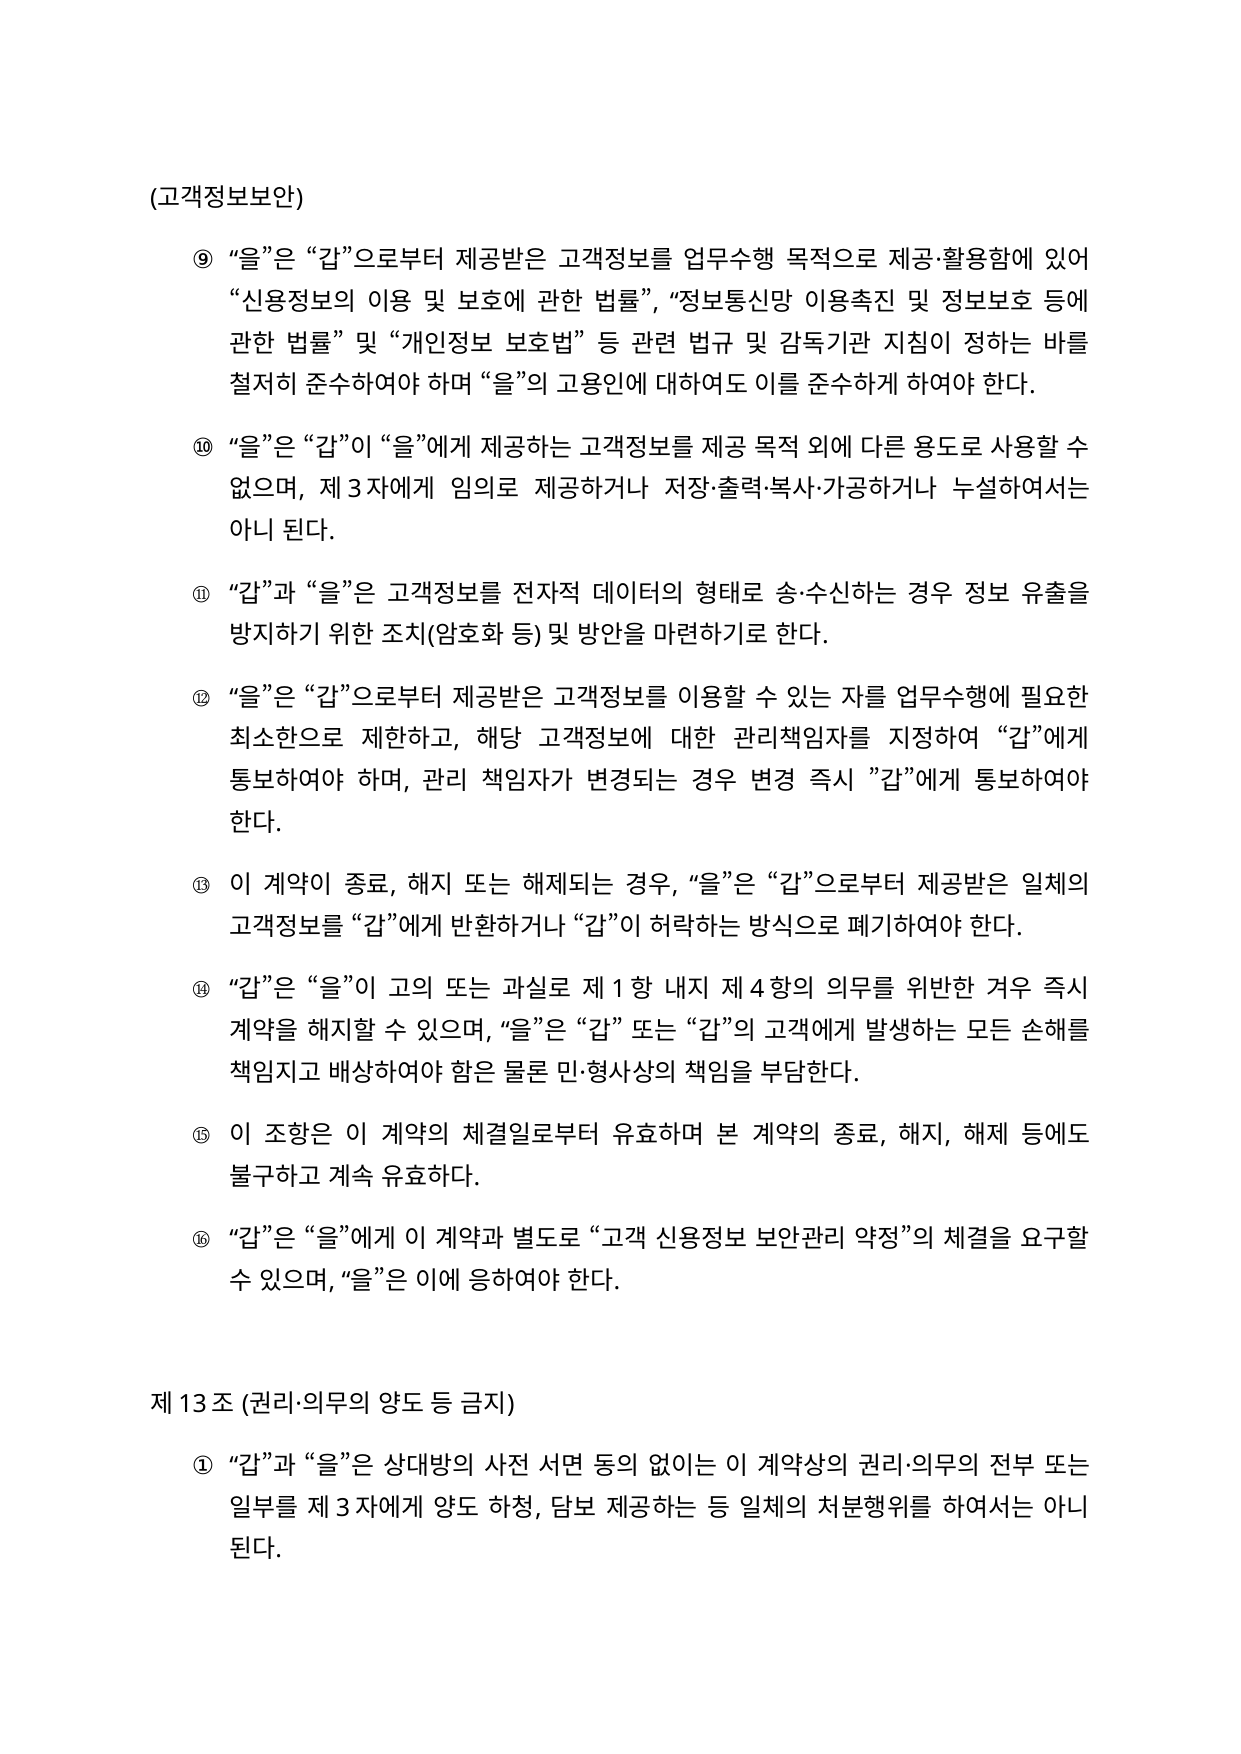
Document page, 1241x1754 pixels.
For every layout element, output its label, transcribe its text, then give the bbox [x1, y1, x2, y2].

list “갑”과 “을”은 고객정보를 전자적 데이터의 형태로 송·수신하는 경우 정보 유출을 방지하기 위한 조치(암호화 등) 및 방안을 마련하기로 한다. [192, 573, 1090, 651]
list 이 조항은 이 계약의 체결일로부터 유효하며 본 계약의 종료, 해지, 해제 등에도 불구하고 계속 유효하다. [192, 1115, 1090, 1193]
list “을”은 “갑”이 “을”에게 제공하는 고객정보를 제공 목적 외에 다른 용도로 사용할 수 없으며, 제3자에게 임의로 제공하거나 저장·출력·복사·가공하거나 누설하여서는 아니 된다. [192, 427, 1090, 547]
list “을”은 “갑”으로부터 제공받은 고객정보를 이용할 수 있는 자를 업무수행에 필요한 최소한으로 제한하고, 해당 고객정보에 대한 관리책임자를 지정하여 “갑”에게 통보하여야 하며, 관리 책임자가 변경되는 경우 변경 즉시 ”갑”에게 통보하여야 한다. [192, 677, 1090, 838]
text 제13조 (권리·의무의 양도 등 금지) [150, 1383, 1090, 1419]
list “을”은 “갑”으로부터 제공받은 고객정보를 업무수행 목적으로 제공·활용함에 있어 “신용정보의 이용 및 보호에 관한 법률”, “정보통신망 이용촉진 및 정보보호 등에 관한 법률” 및 “개인정보 보호법” 등 관련 법규 및 감독기관 지침이 정하는 바를 철저히 준수하여야 하며 “을”의 고용인에 대하여도 이를 준수하게 하여야 한다. [192, 240, 1090, 401]
list “갑”과 “을”은 상대방의 사전 서면 동의 없이는 이 계약상의 권리·의무의 전부 또는 일부를 제3자에게 양도 하청, 담보 제공하는 등 일체의 처분행위를 하여서는 아니 된다. [192, 1446, 1090, 1565]
list “갑”은 “을”이 고의 또는 과실로 제1항 내지 제4항의 의무를 위반한 겨우 즉시 계약을 해지할 수 있으며, “을”은 “갑” 또는 “갑”의 고객에게 발생하는 모든 손해를 책임지고 배상하여야 함은 물론 민·형사상의 책임을 부담한다. [192, 969, 1090, 1088]
text (고객정보보안) [150, 177, 1090, 213]
list “갑”은 “을”에게 이 계약과 별도로 “고객 신용정보 보안관리 약정”의 체결을 요구할 수 있으며, “을”은 이에 응하여야 한다. [192, 1219, 1090, 1297]
list 이 계약이 종료, 해지 또는 해제되는 경우, “을”은 “갑”으로부터 제공받은 일체의 고객정보를 “갑”에게 반환하거나 “갑”이 허락하는 방식으로 폐기하여야 한다. [192, 865, 1090, 943]
